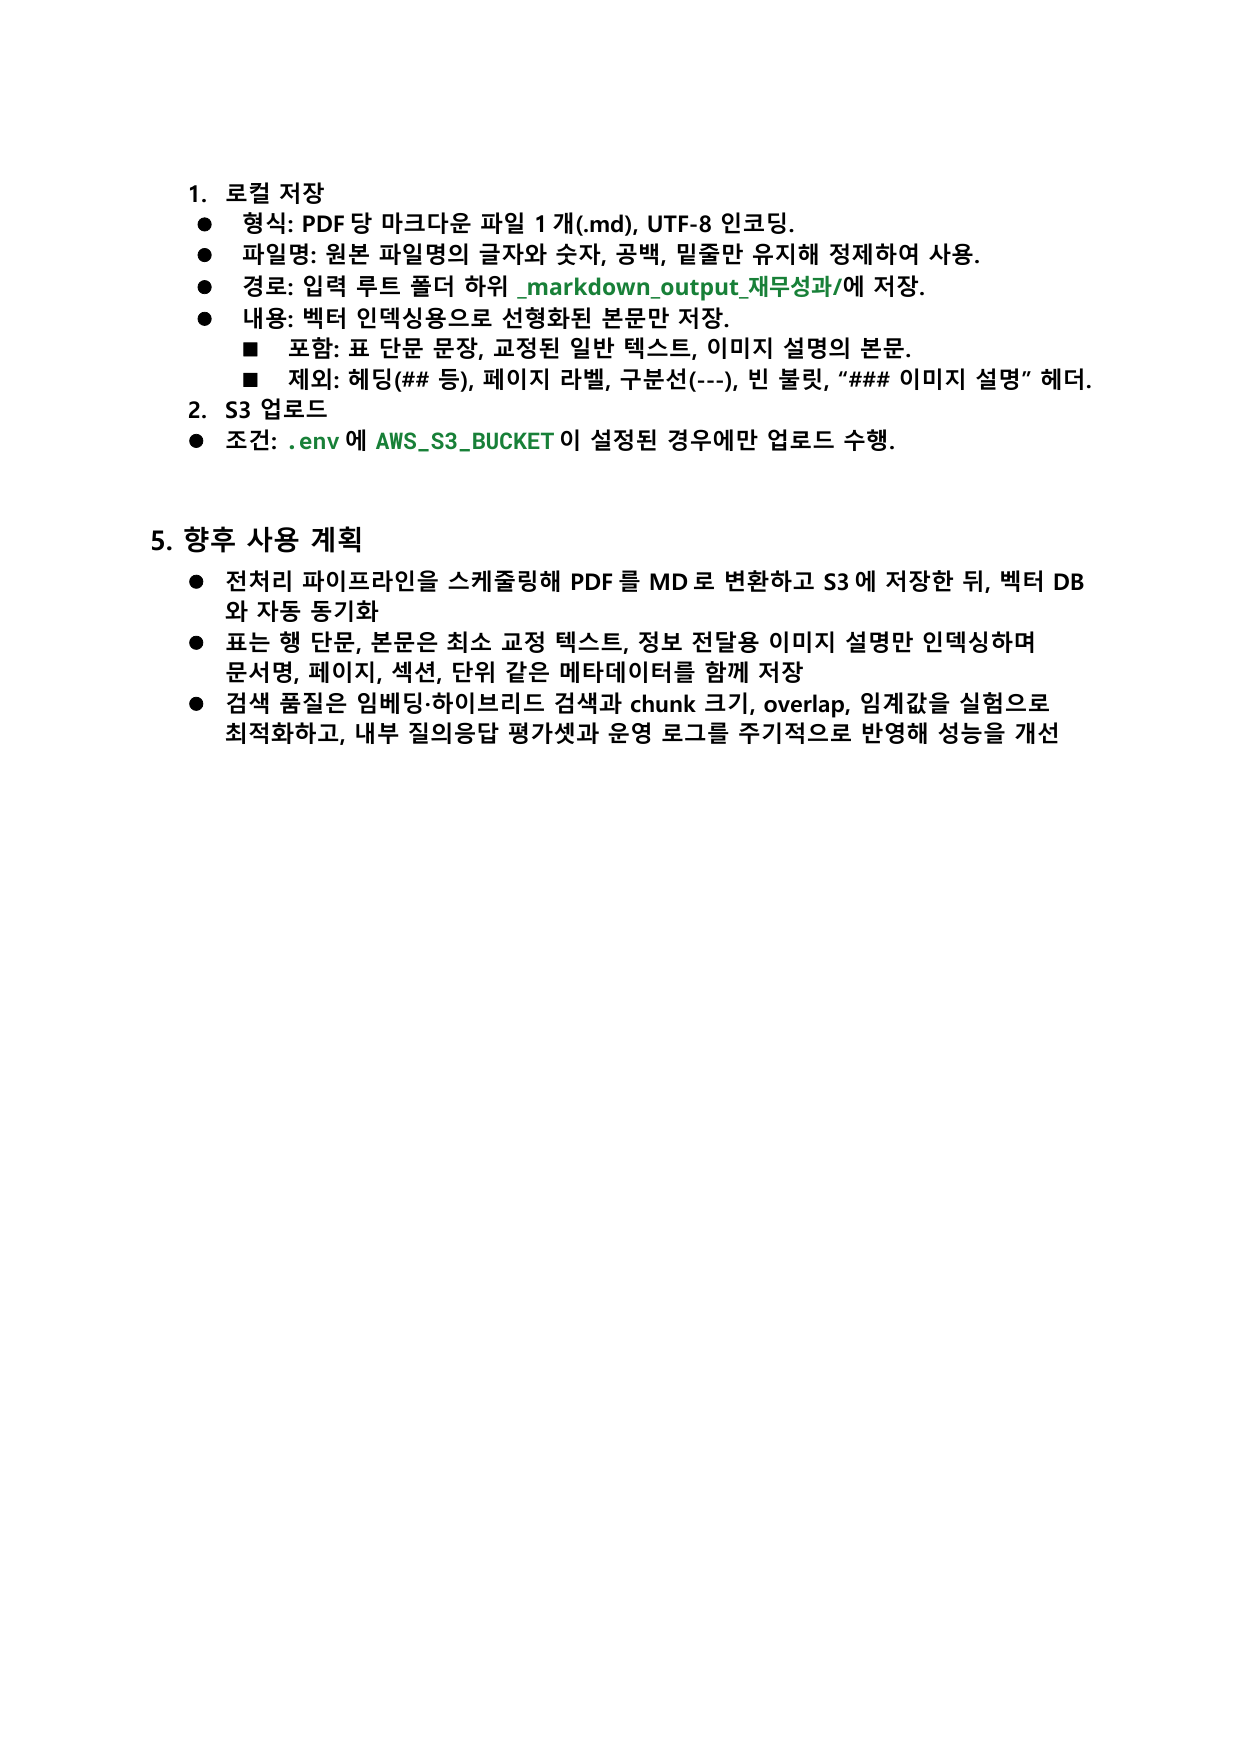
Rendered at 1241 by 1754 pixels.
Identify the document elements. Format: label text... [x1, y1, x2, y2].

list 조건: .env에 AWS_S3_BUCKET이 설정된 경우에만 업로드 수행. [187, 424, 1090, 483]
list S3 업로드 [187, 394, 1090, 424]
list 표는 행 단문, 본문은 최소 교정 텍스트, 정보 전달용 이미지 설명만 인덱싱하며 문서명, 페이지, 섹션, 단위 같은 메타데이터를 함께 저장 [187, 626, 1090, 687]
list 제외: 헤딩(## 등), 페이지 라벨, 구분선(---), 빈 불릿, “### 이미지 설명” 헤더. [242, 363, 1090, 394]
list 파일명: 원본 파일명의 글자와 숫자, 공백, 밑줄만 유지해 정제하여 사용. [196, 238, 1090, 269]
list 경로: 입력 루트 폴더 하위 _markdown_output_재무성과/에 저장. [196, 269, 1090, 302]
list 로컬 저장 [187, 177, 1090, 208]
list 검색 품질은 임베딩·하이브리드 검색과 chunk 크기, overlap, 임계값을 실험으로 최적화하고, 내부 질의응답 평가셋과 운영 로그를 주기적으로 반영해 성능을 개선 [187, 687, 1090, 748]
list 전처리 파이프라인을 스케줄링해 PDF를 MD로 변환하고 S3에 저장한 뒤, 벡터 DB와 자동 동기화 [187, 565, 1090, 626]
list 형식: PDF당 마크다운 파일 1개(.md), UTF-8 인코딩. [196, 208, 1090, 238]
list 포함: 표 단문 문장, 교정된 일반 텍스트, 이미지 설명의 본문. [242, 333, 1090, 363]
subtitle 5. 향후 사용 계획 [150, 521, 1090, 557]
list 내용: 벡터 인덱싱용으로 선형화된 본문만 저장. [196, 302, 1090, 333]
